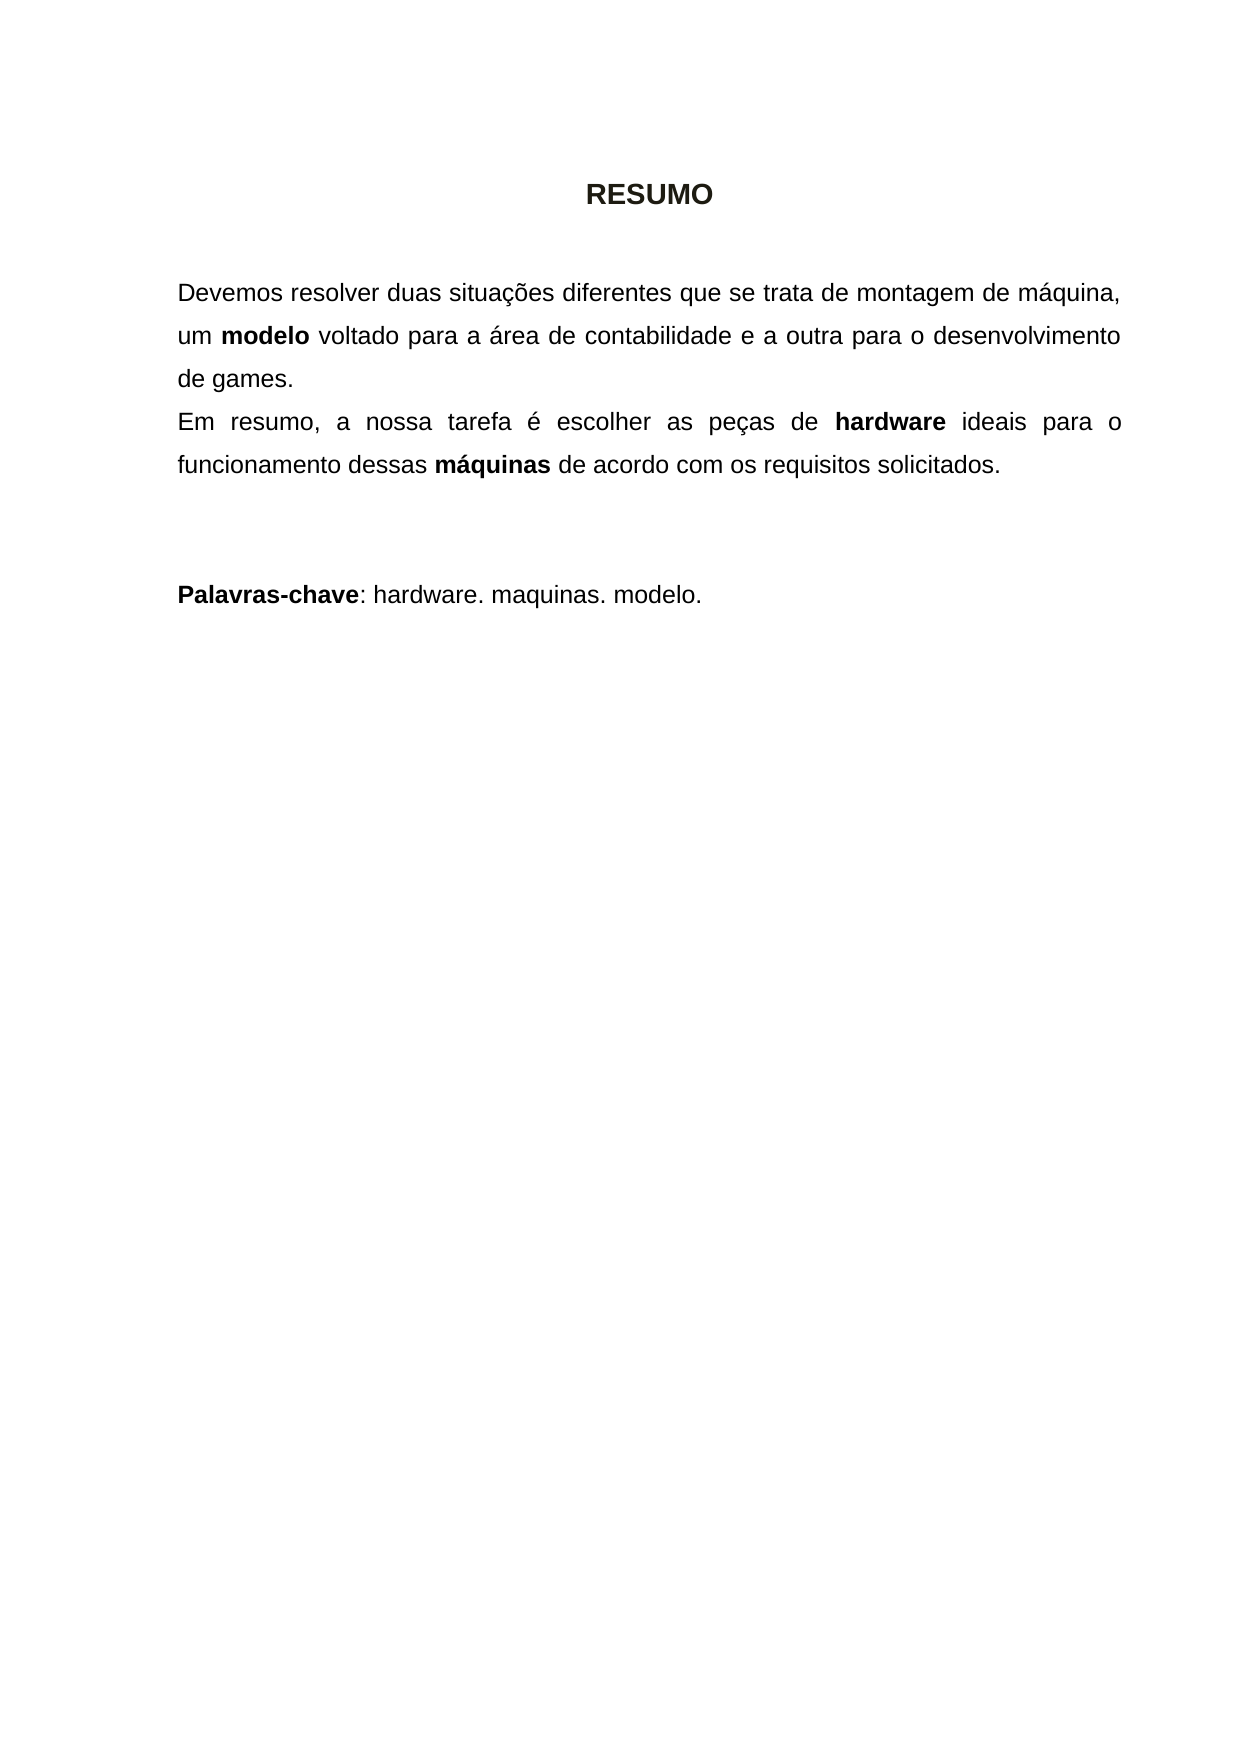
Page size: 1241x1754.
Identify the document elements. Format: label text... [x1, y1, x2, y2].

text RESUMO [177, 177, 1122, 211]
text Palavras-chave: hardware. maquinas. modelo. [177, 580, 1122, 608]
text Em resumo, a nossa tarefa é escolher as peças de hardware ideais para o funcionamento dessas máquinas de acordo com os requisitos solicitados. [177, 407, 1122, 479]
text Devemos resolver duas situações diferentes que se trata de montagem de máquina, um modelo voltado para a área de contabilidade e a outra para o desenvolvimento de games. [177, 278, 1122, 393]
